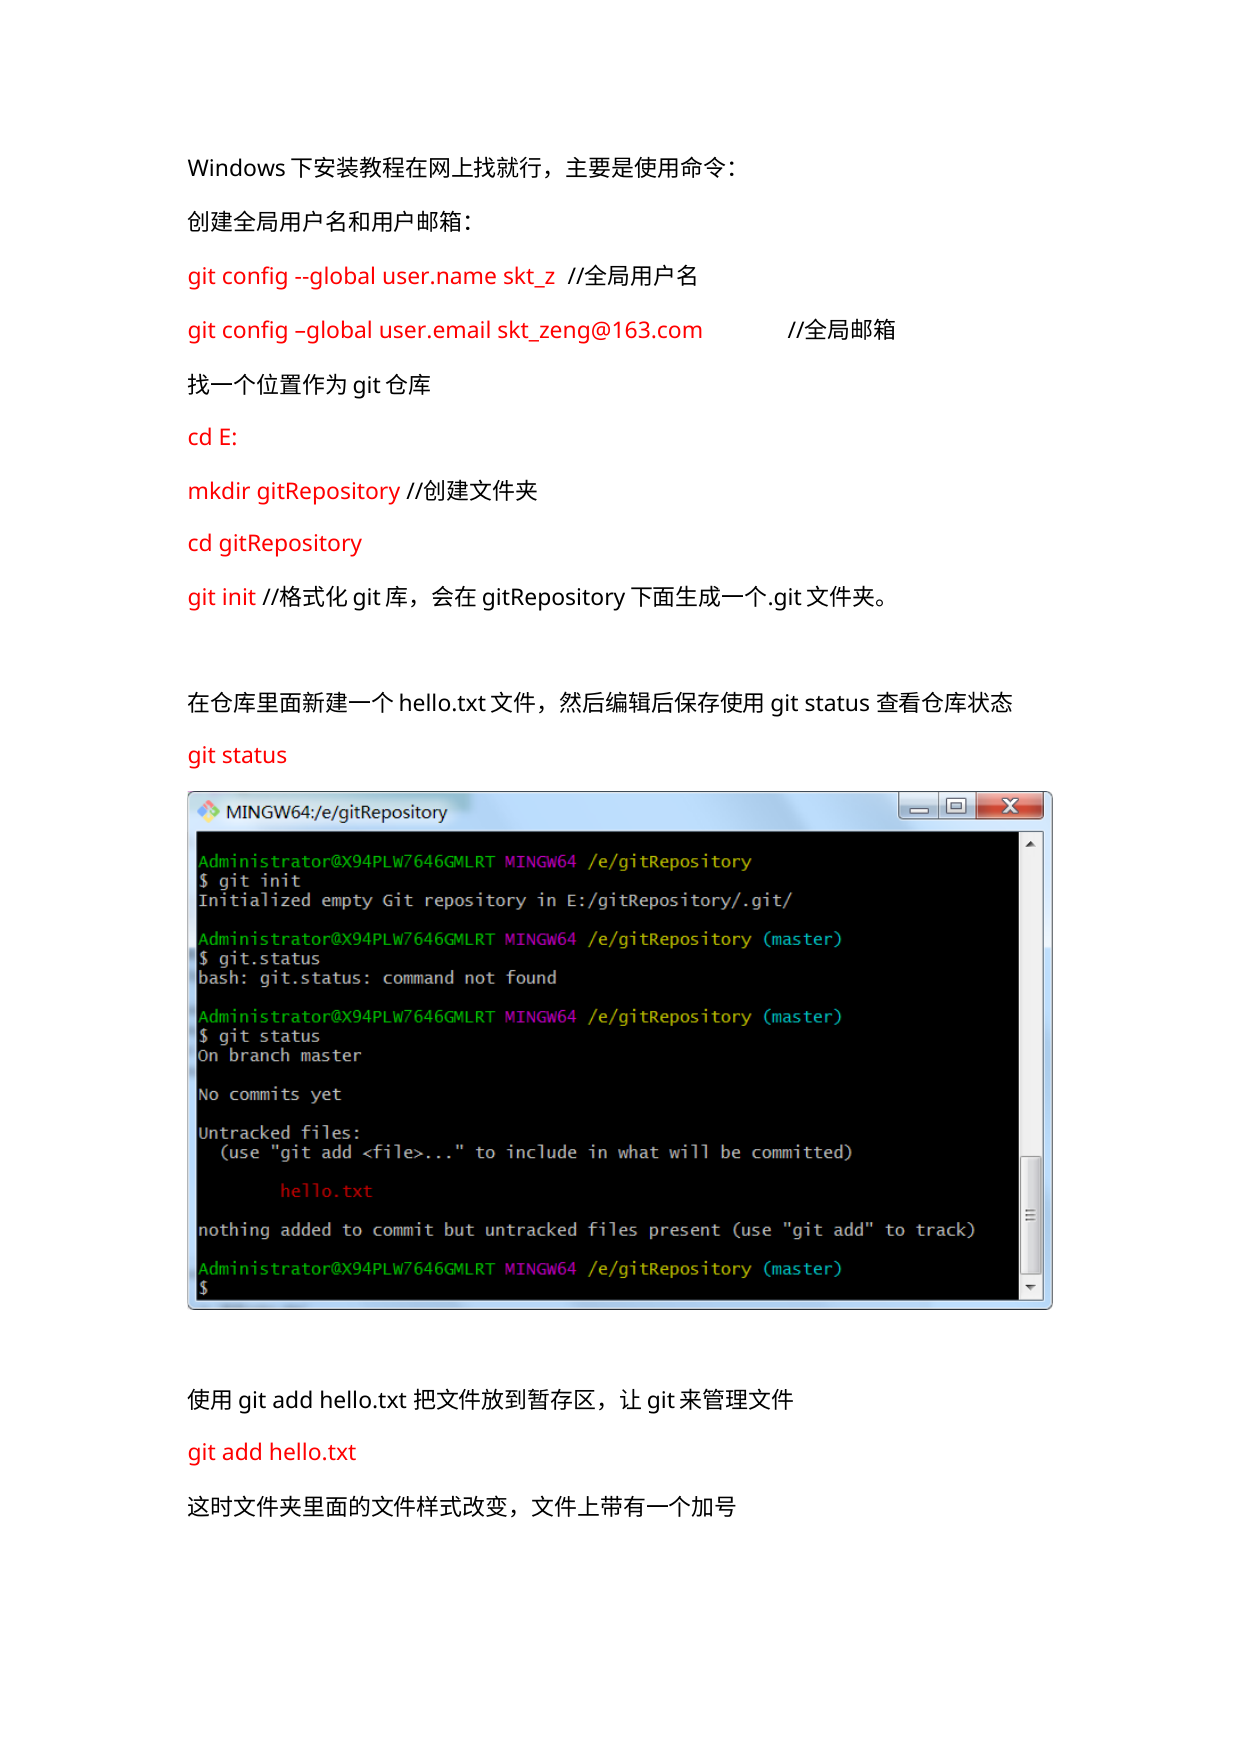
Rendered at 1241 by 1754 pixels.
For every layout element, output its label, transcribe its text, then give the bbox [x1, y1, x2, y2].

text git init //格式化git库，会在gitRepository下面生成一个.git文件夹。 [187, 579, 1053, 612]
text git add hello.txt [187, 1436, 1053, 1468]
text Windows下安装教程在网上找就行，主要是使用命令： [187, 150, 1053, 183]
text cd gitRepository [187, 527, 1053, 558]
text cd E: [187, 421, 1053, 452]
text git status [187, 739, 1053, 771]
text git config –global user.email skt_zeng@163.com //全局邮箱 [187, 312, 1053, 346]
text mkdir gitRepository //创建文件夹 [187, 473, 1053, 506]
text 找一个位置作为git仓库 [187, 367, 1053, 400]
text 这时文件夹里面的文件样式改变，文件上带有一个加号 [187, 1488, 1053, 1522]
text 使用git add hello.txt 把文件放到暂存区，让git来管理文件 [187, 1382, 1053, 1416]
text git config --global user.name skt_z //全局用户名 [187, 258, 1053, 292]
text 创建全局用户名和用户邮箱： [187, 204, 1053, 237]
picture [187, 791, 1053, 1310]
text 在仓库里面新建一个hello.txt文件，然后编辑后保存使用git status 查看仓库状态 [187, 685, 1053, 719]
